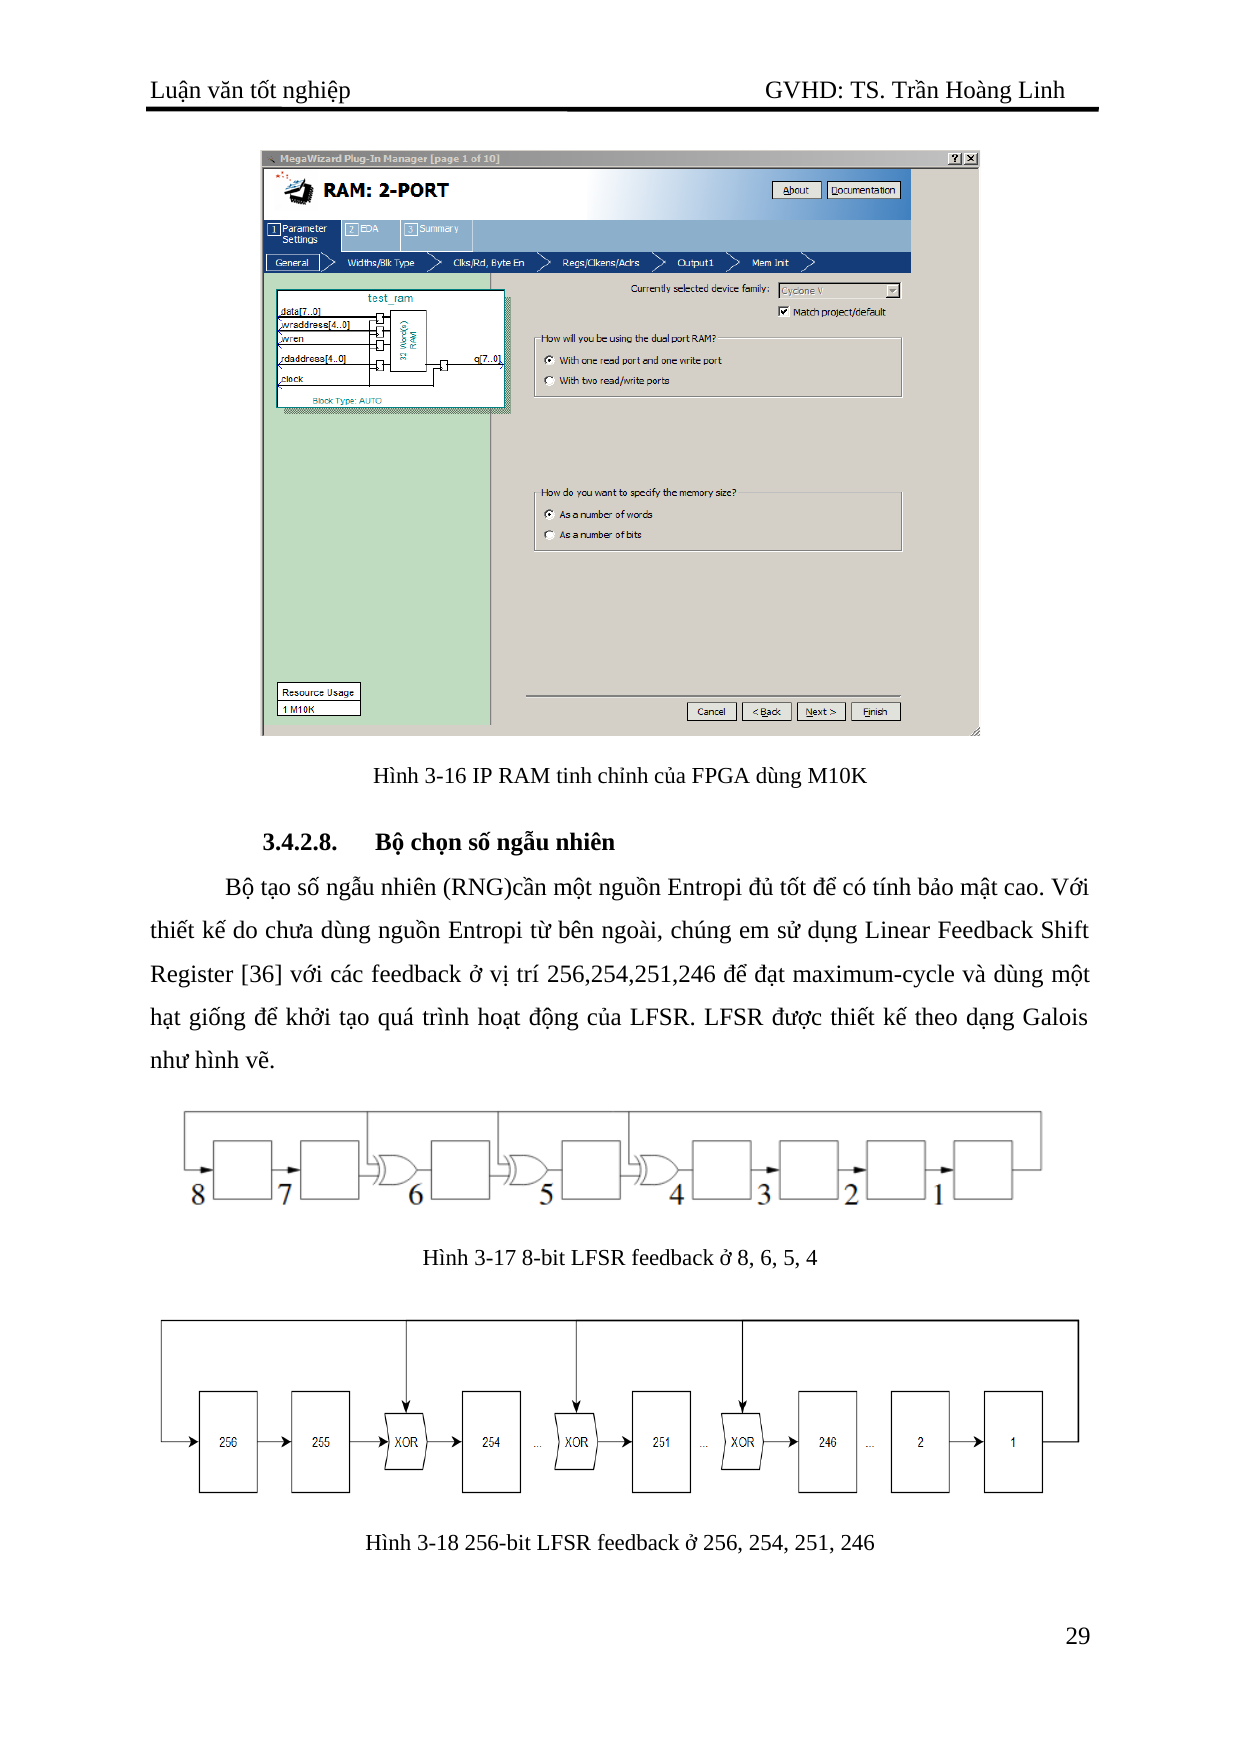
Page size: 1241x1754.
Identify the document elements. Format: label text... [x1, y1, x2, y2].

text Bộ tạo số ngẫu nhiên (RNG)cần một nguồn Entropi đủ tốt để có tính bảo mật cao. Với thiết kế do chưa dùng nguồn Entropi từ bên ngoài, chúng em sử dụng Linear Feedback Shift Register [36] với các feedback ở vị trí 256,254,251,246 để đạt maximum-cycle và dùng một hạt giống để khởi tạo quá trình hoạt động của LFSR. LFSR được thiết kế theo dạng Galois như hình vẽ. [150, 872, 1090, 1074]
text Hình - 8-bit LFSR feedback ở 8, 6, 5, 4 [150, 1244, 1090, 1270]
text Hình - IP RAM tinh chỉnh của FPGA dùng M10K [150, 762, 1090, 789]
picture [150, 1282, 1091, 1513]
subtitle Bộ chọn số ngẫu nhiên [262, 827, 1090, 856]
picture [150, 1088, 1090, 1240]
text Hình - 256-bit LFSR feedback ở 256, 254, 251, 246 [150, 1529, 1090, 1555]
picture [260, 150, 980, 736]
